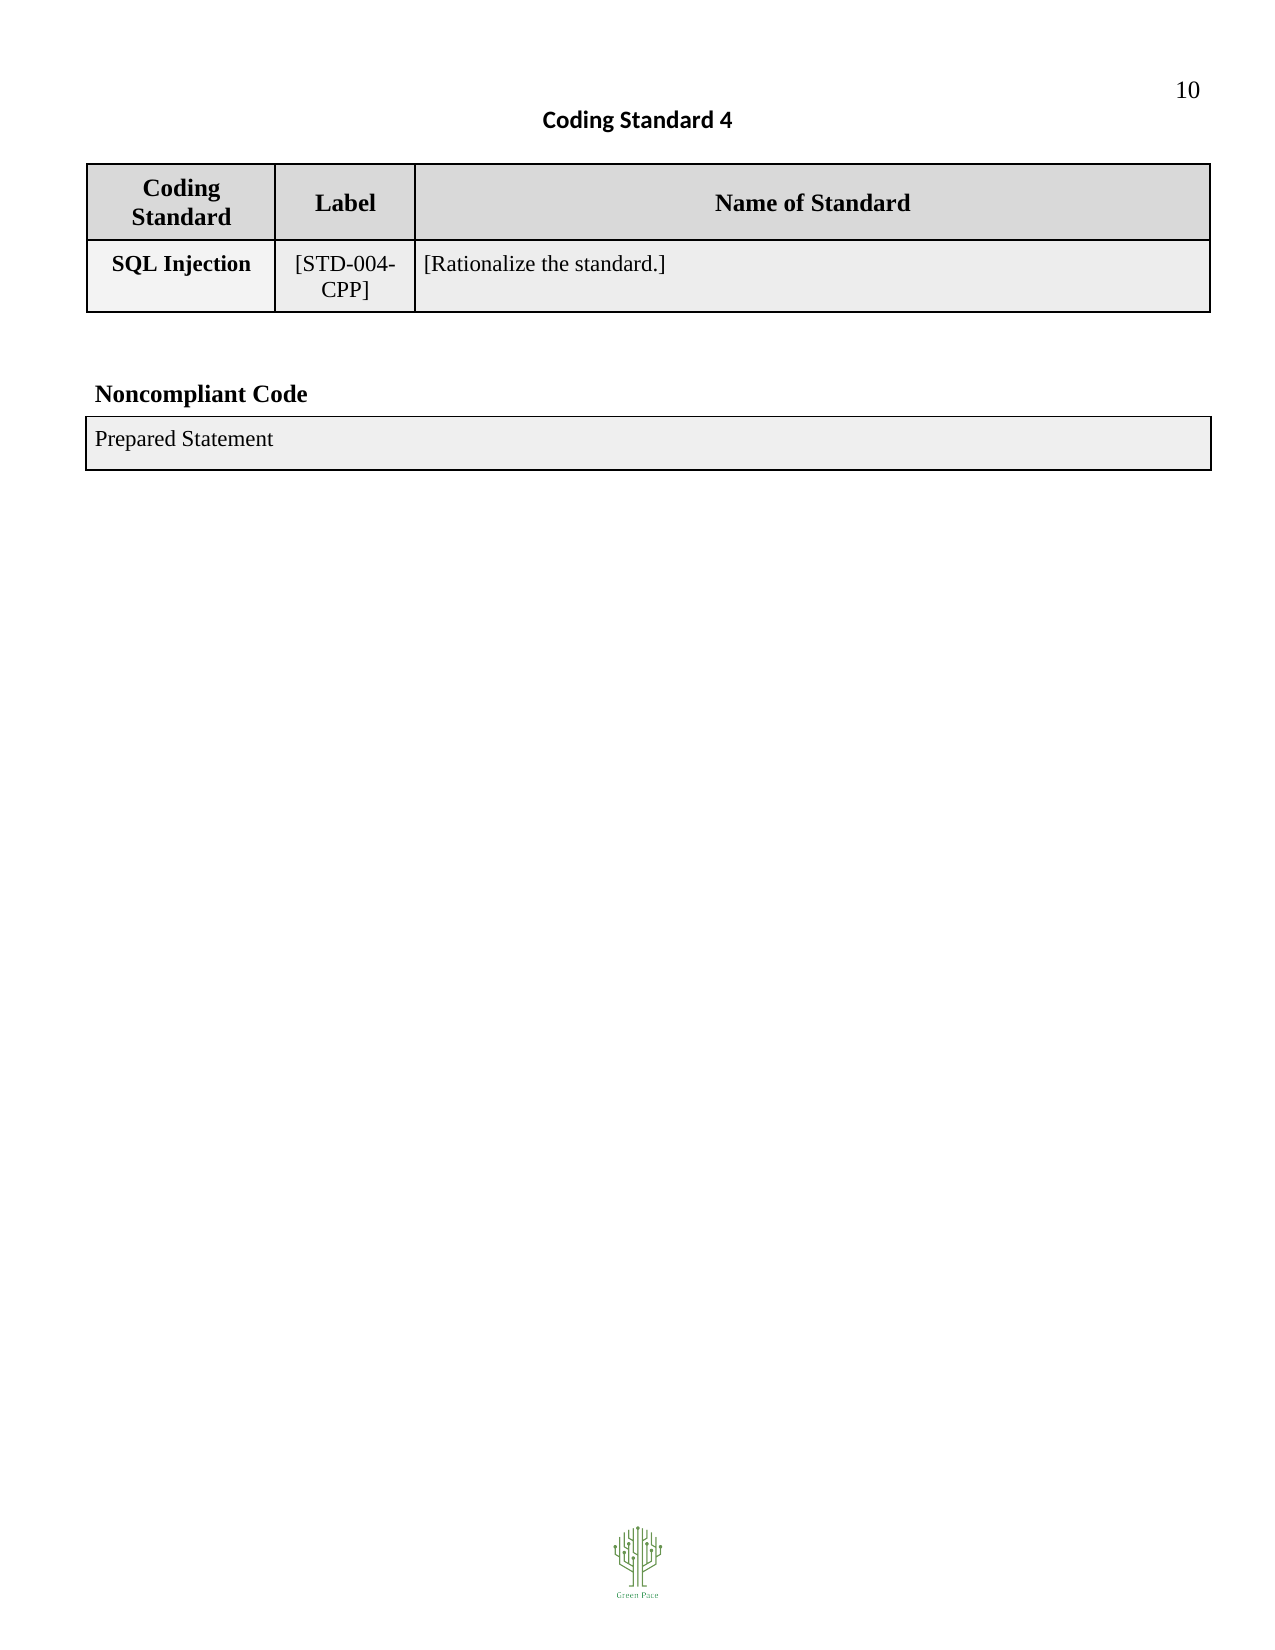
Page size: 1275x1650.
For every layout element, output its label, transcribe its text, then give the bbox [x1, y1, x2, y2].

table_header Name of Standard [416, 165, 1209, 239]
table_header Coding Standard [88, 165, 274, 239]
picture [605, 1521, 670, 1606]
subtitle Coding Standard 4 [75, 104, 1200, 134]
table_cell Prepared Statement [87, 417, 1210, 469]
table_header Noncompliant Code [86, 370, 1211, 416]
table_cell SQL Injection [88, 241, 274, 311]
table_cell [Rationalize the standard.] [416, 241, 1209, 311]
table_header Label [276, 165, 414, 239]
table_cell [STD-004-CPP] [276, 241, 414, 311]
